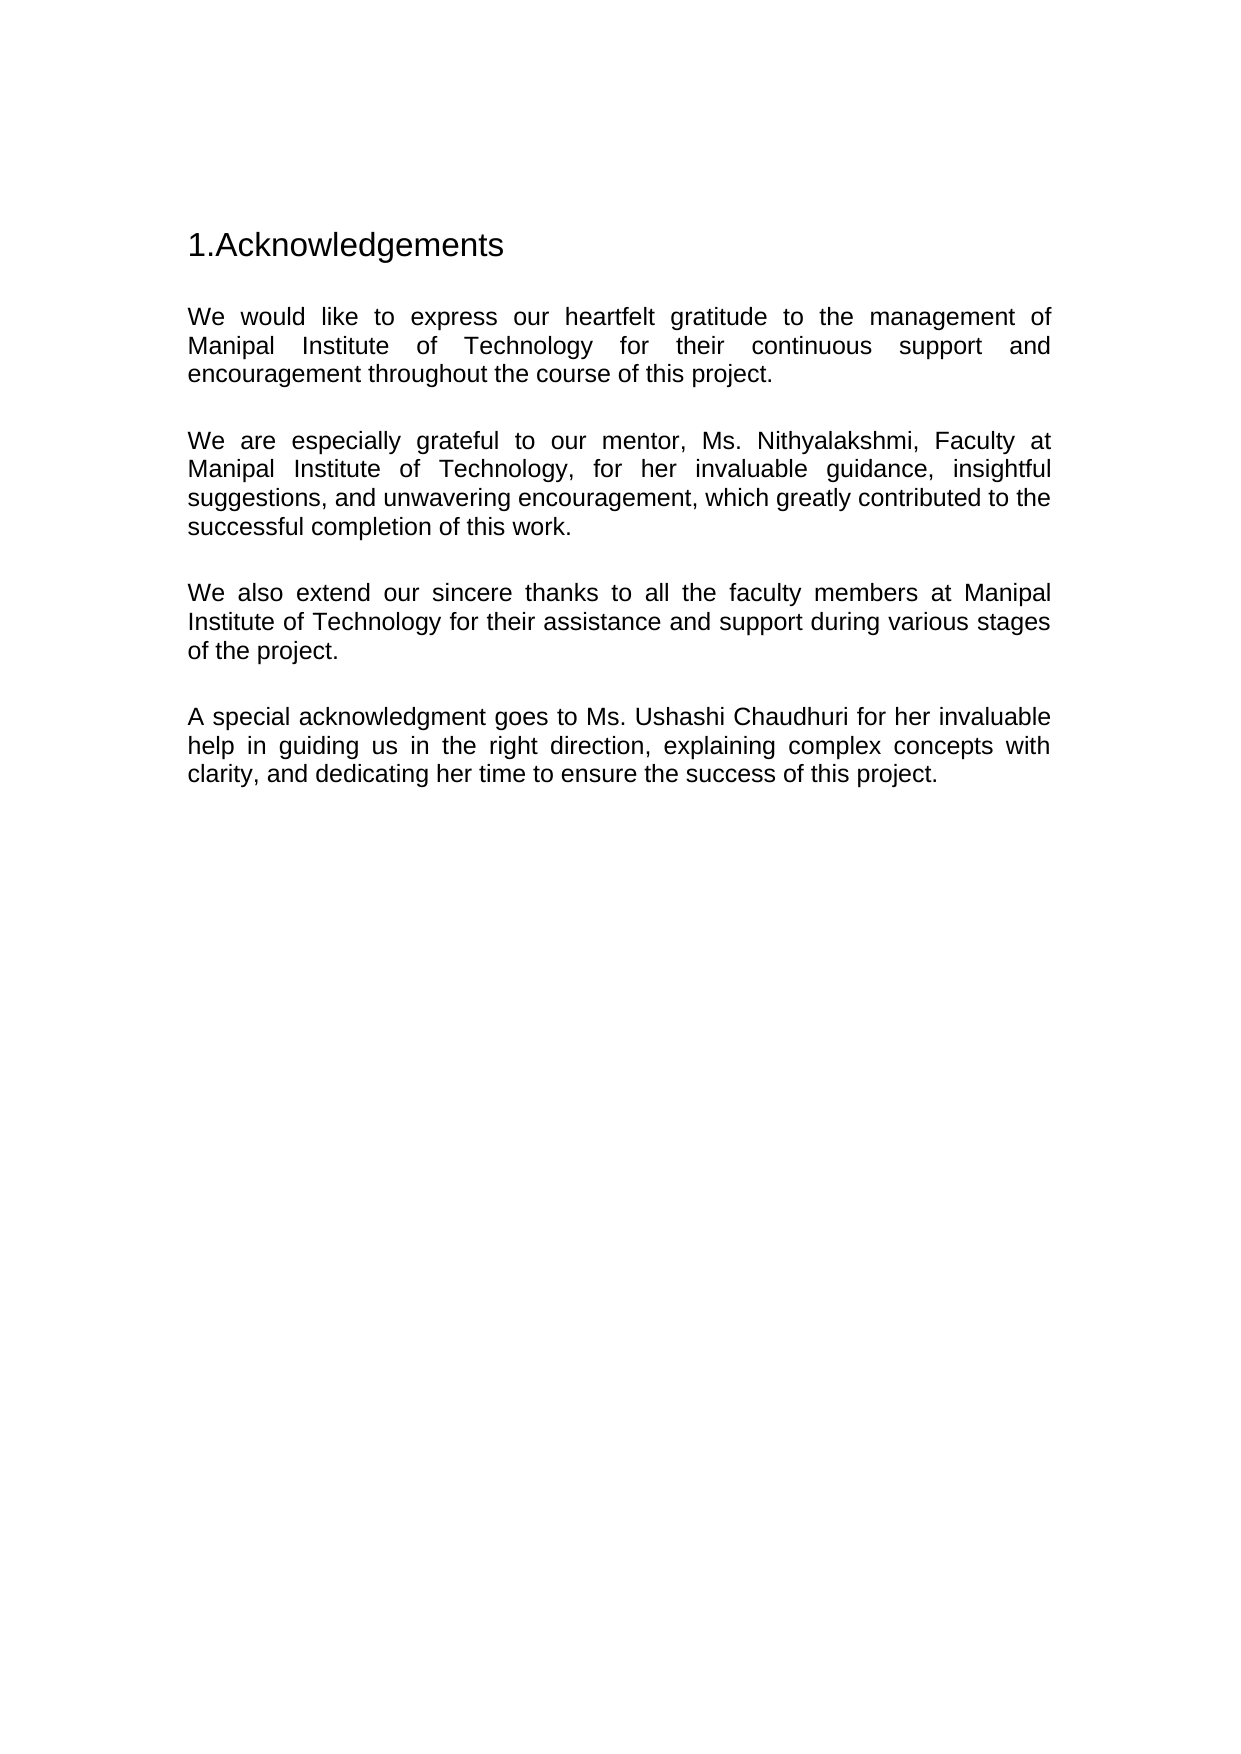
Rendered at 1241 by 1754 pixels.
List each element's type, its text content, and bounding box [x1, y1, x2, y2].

text We are especially grateful to our mentor, Ms. Nithyalakshmi, Faculty at Manipal Institute of Technology, for her invaluable guidance, insightful suggestions, and unwavering encouragement, which greatly contributed to the successful completion of this work. [187, 426, 1053, 541]
text We would like to express our heartfelt gratitude to the management of Manipal Institute of Technology for their continuous support and encouragement throughout the course of this project. [187, 302, 1053, 388]
text We also extend our sincere thanks to all the faculty members at Manipal Institute of Technology for their assistance and support during various stages of the project. [187, 578, 1053, 664]
text 1.Acknowledgements [187, 225, 1053, 263]
text A special acknowledgment goes to Ms. Ushashi Chaudhuri for her invaluable help in guiding us in the right direction, explaining complex concepts with clarity, and dedicating her time to ensure the success of this project. [187, 702, 1053, 788]
